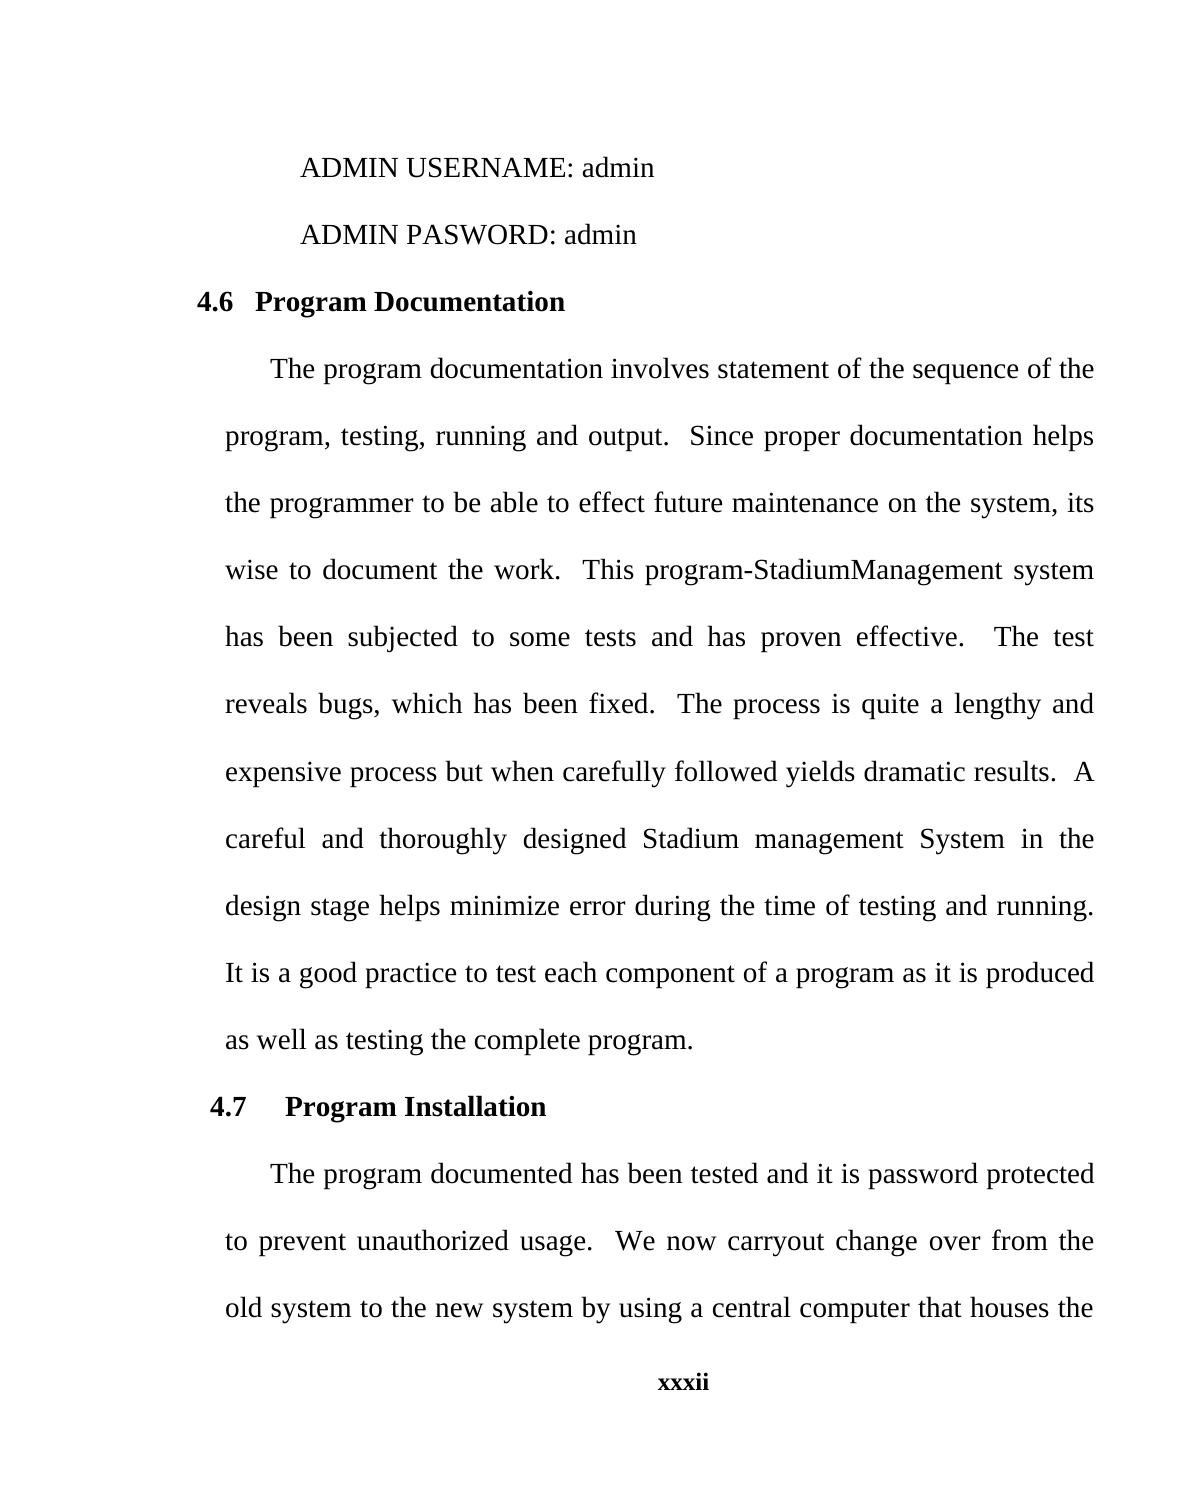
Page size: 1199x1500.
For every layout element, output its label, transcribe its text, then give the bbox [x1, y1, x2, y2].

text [225, 1156, 1095, 1324]
text 4.7 Program Installation [210, 1089, 1095, 1123]
list ADMIN USERNAME: admin [300, 150, 1095, 183]
list ADMIN PASWORD: admin [300, 217, 1095, 251]
text 4.6 Program Documentation [197, 284, 1095, 318]
text The program documentation involves statement of the sequence of the program, testing, running and output. Since proper documentation helps the programmer to be able to effect future maintenance on the system, its wise to document the work. This program-StadiumManagement system has been subjected to some tests and has proven effective. The test reveals bugs, which has been fixed. The process is quite a lengthy and expensive process but when carefully followed yields dramatic results. A careful and thoroughly designed Stadium management System in the design stage helps minimize error during the time of testing and running. It is a good practice to test each component of a program as it is produced as well as testing the complete program. [225, 351, 1095, 1056]
